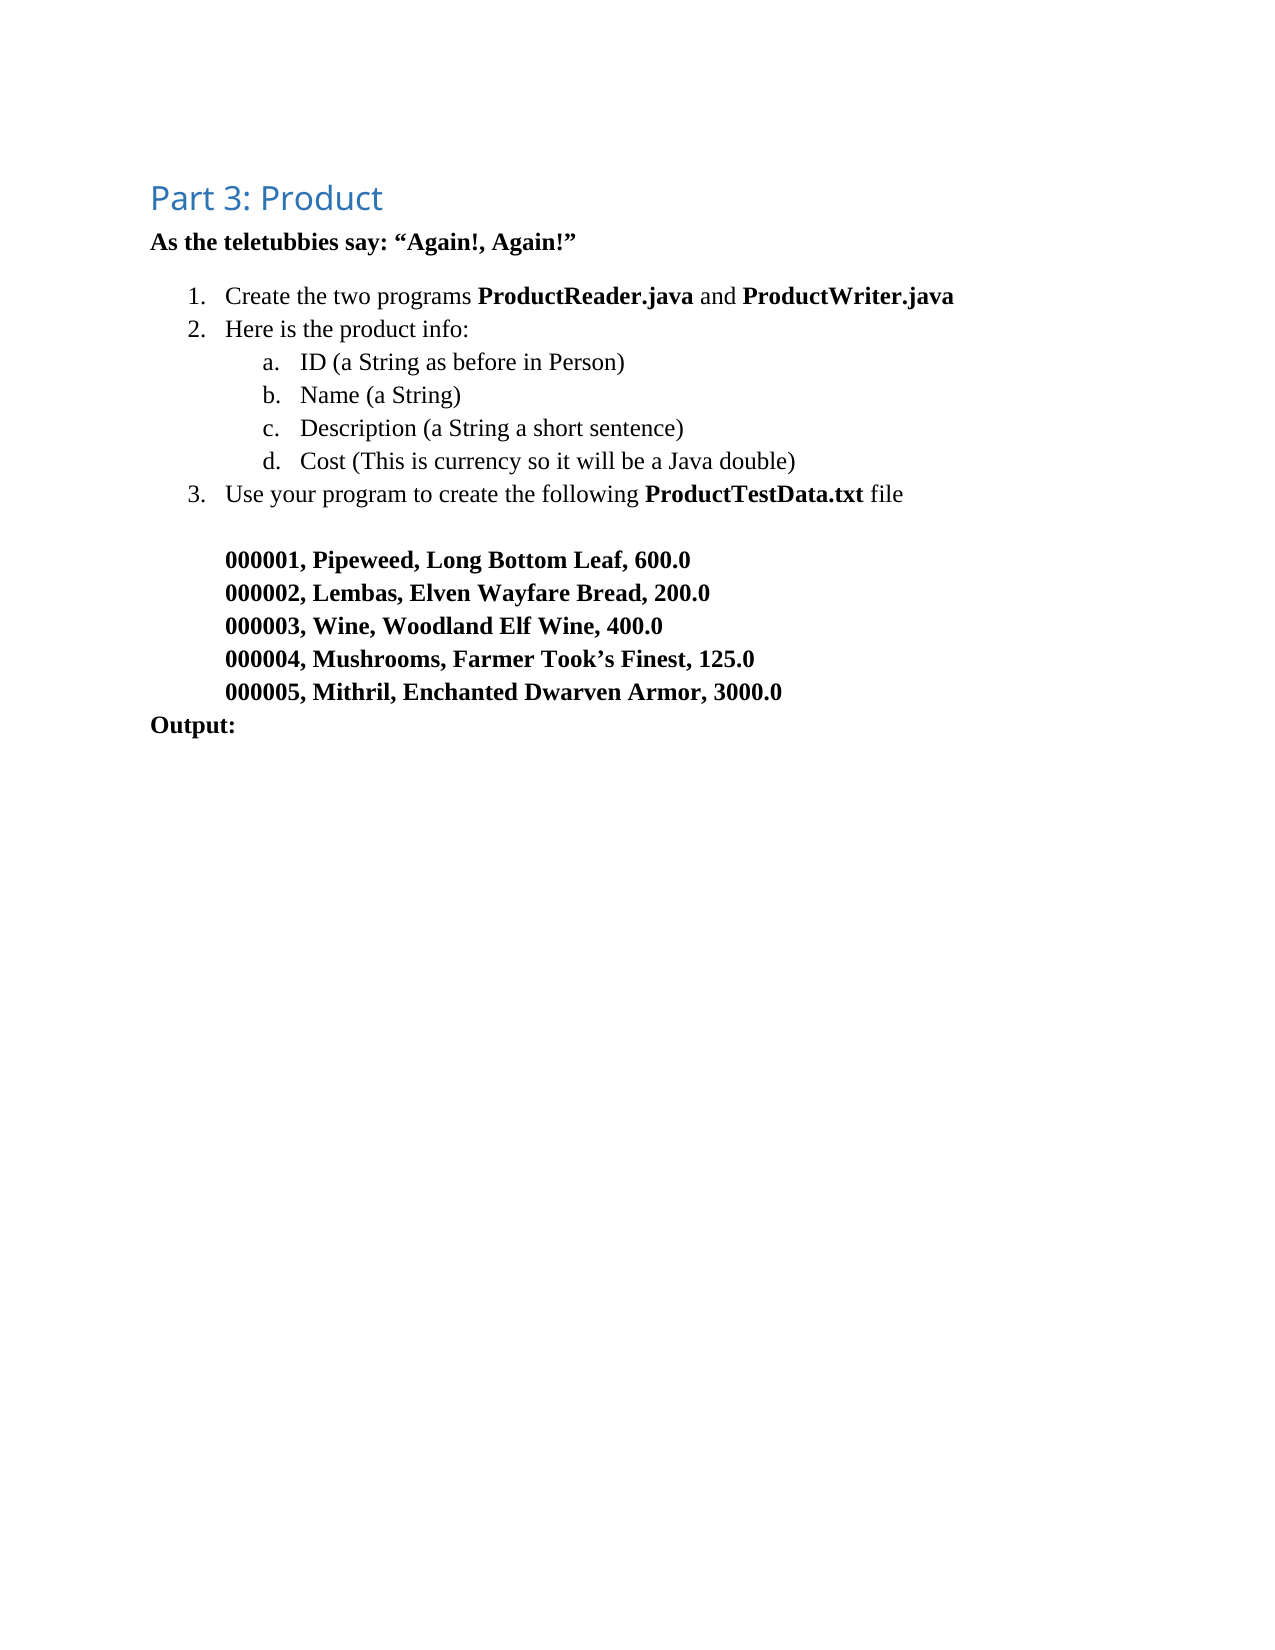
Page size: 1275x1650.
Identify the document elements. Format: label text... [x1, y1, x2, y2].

subtitle Part 3: Product [150, 175, 1125, 220]
list Description (a String a short sentence) [262, 413, 1125, 442]
list Use your program to create the following ProductTestData.txt file 000001, Pipeweed, Long Bottom Leaf, 600.0 [187, 479, 1125, 574]
list 000005, Mithril, Enchanted Dwarven Armor, 3000.0 [150, 677, 1125, 706]
text As the teletubbies say: “Again!, Again!” [150, 227, 1125, 256]
list Create the two programs ProductReader.java and ProductWriter.java [187, 281, 1125, 310]
list ID (a String as before in Person) [262, 347, 1125, 376]
list Here is the product info: [187, 314, 1125, 343]
list 000003, Wine, Woodland Elf Wine, 400.0 [225, 611, 1125, 640]
list Cost (This is currency so it will be a Java double) [262, 446, 1125, 475]
list Output: [150, 710, 1125, 739]
list Name (a String) [262, 380, 1125, 409]
list 000002, Lembas, Elven Wayfare Bread, 200.0 [225, 578, 1125, 607]
list 000004, Mushrooms, Farmer Took’s Finest, 125.0 [225, 644, 1125, 673]
